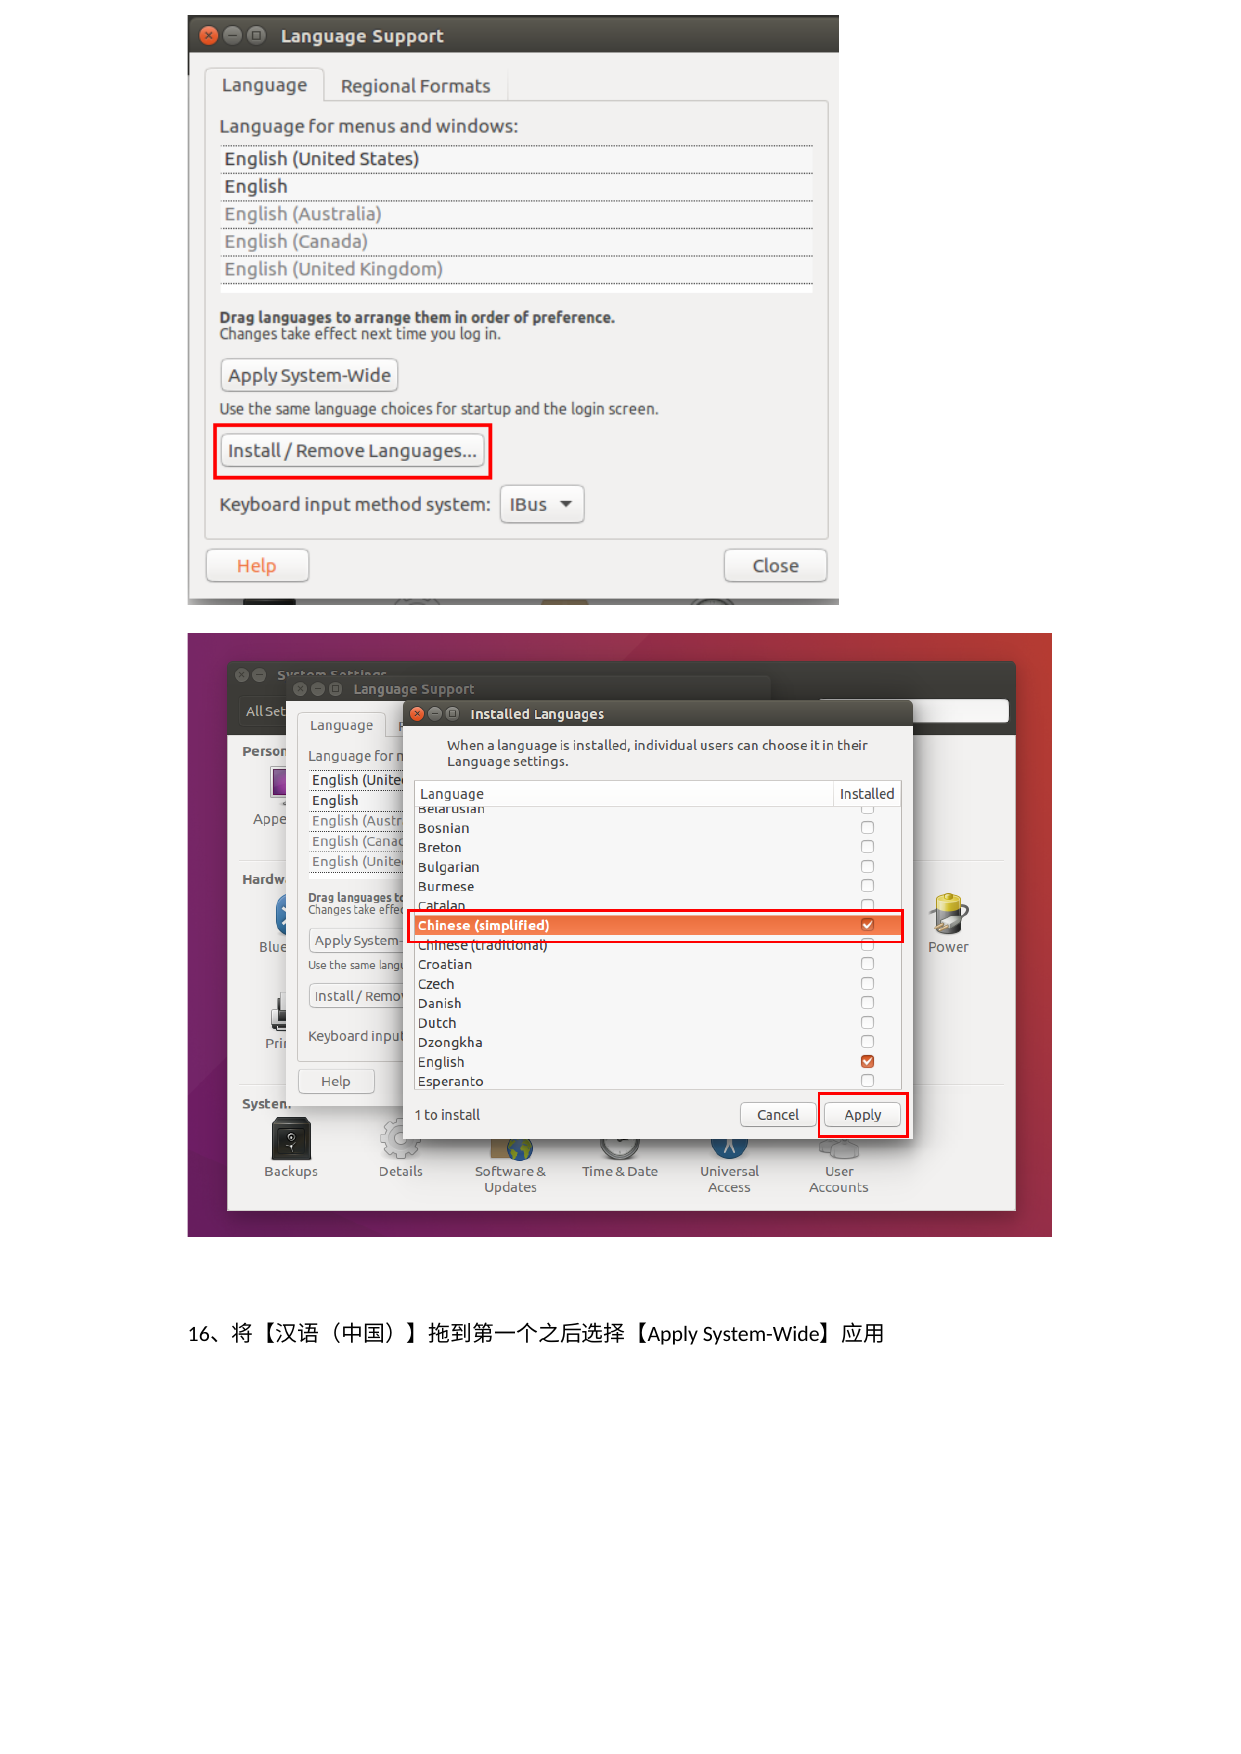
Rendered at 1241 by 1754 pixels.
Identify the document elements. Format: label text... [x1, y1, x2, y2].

picture [187, 633, 1052, 1237]
picture [187, 15, 839, 605]
list 16、将【汉语（中国）】拖到第一个之后选择【Apply System-Wide】应用 [187, 1316, 1053, 1348]
